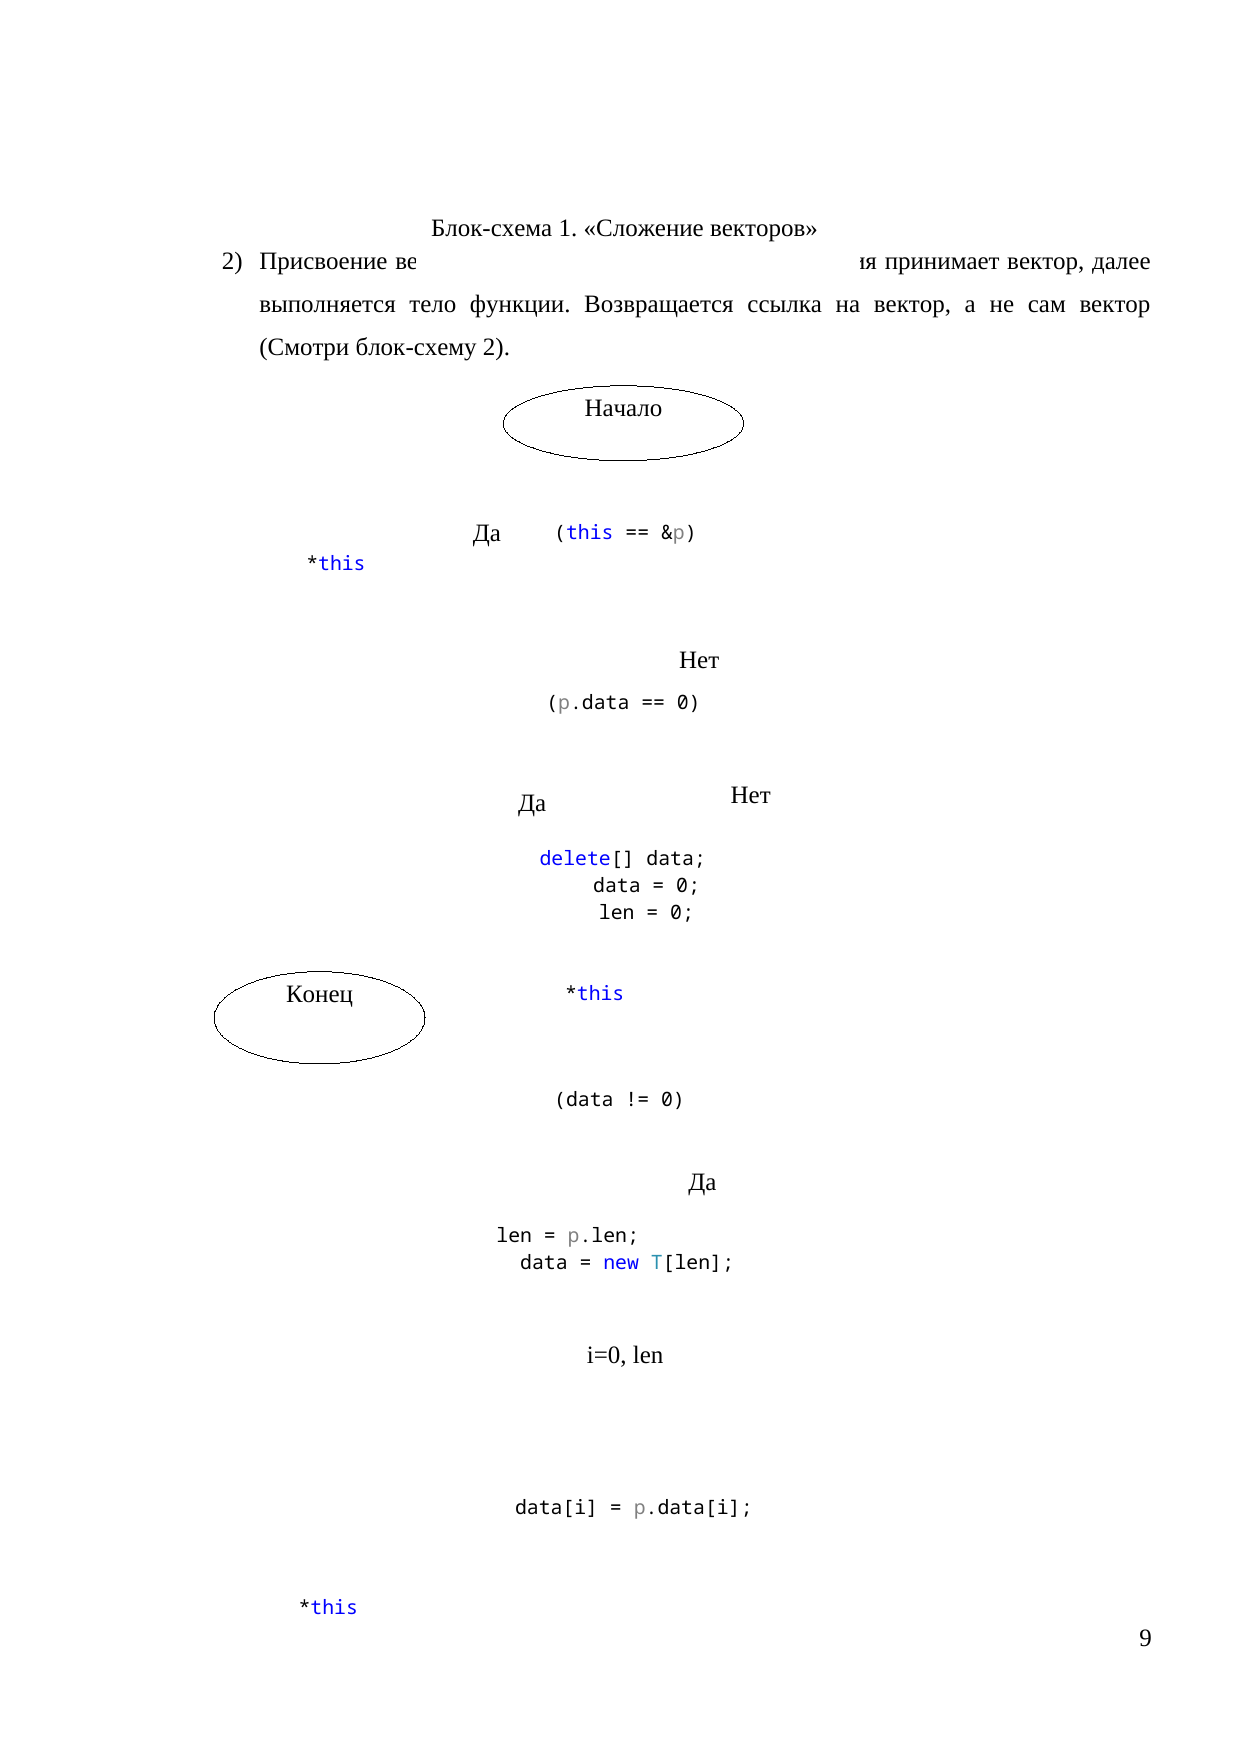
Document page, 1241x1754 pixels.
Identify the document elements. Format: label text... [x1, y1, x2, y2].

list Присвоение векторов (operator =). Суть метода. Функция принимает вектор, далее выполняется тело функции. Возвращается ссылка на вектор, а не сам вектор (Смотри блок-схему 2). [222, 246, 1152, 361]
